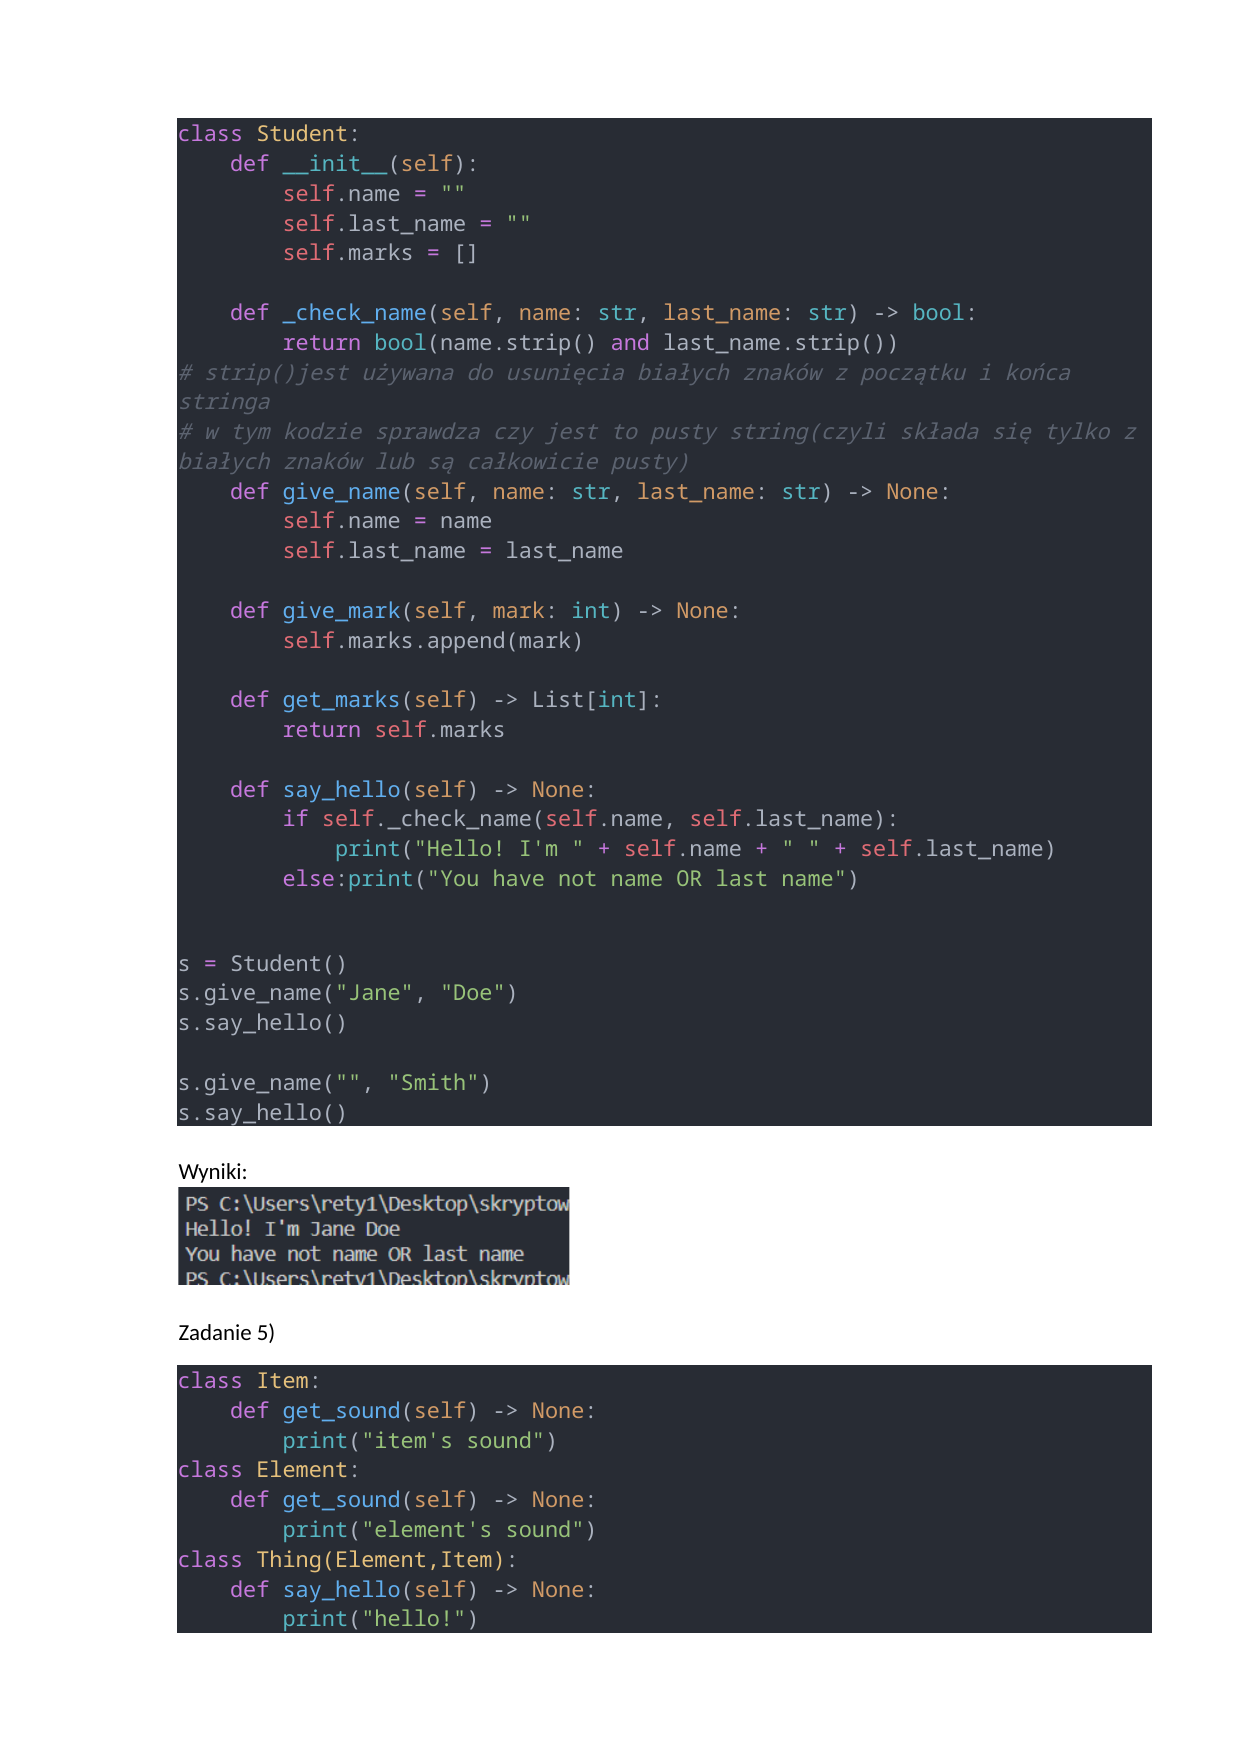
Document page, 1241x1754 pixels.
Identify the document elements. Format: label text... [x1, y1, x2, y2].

text return bool(name.strip() and last_name.strip()) [177, 327, 1152, 356]
text self.name = name [177, 505, 1152, 535]
text def say_hello(self) -> None: [177, 773, 1152, 803]
text def get_sound(self) -> None: [177, 1395, 1152, 1425]
text # w tym kodzie sprawdza czy jest to pusty string(czyli składa się tylko z białych znaków lub są całkowicie pusty) [177, 416, 1152, 476]
text print("hello!") [177, 1603, 1152, 1633]
text def __init__(self): [177, 148, 1152, 178]
text s = Student() [177, 947, 1152, 977]
text def get_marks(self) -> List[int]: [177, 684, 1152, 714]
text self.last_name = last_name [177, 535, 1152, 565]
text s.give_name("Jane", "Doe") [177, 977, 1152, 1007]
text else:print("You have not name OR last name") [177, 863, 1152, 893]
text class Element: [177, 1454, 1152, 1484]
text Wyniki: Zadanie 5) [177, 1126, 1151, 1346]
text if self._check_name(self.name, self.last_name): [177, 803, 1152, 833]
text s.give_name("", "Smith") [177, 1067, 1152, 1096]
text print("item's sound") [177, 1425, 1152, 1454]
text class Item: [177, 1365, 1152, 1395]
text def say_hello(self) -> None: [177, 1574, 1152, 1603]
text def give_name(self, name: str, last_name: str) -> None: [177, 476, 1152, 505]
text s.say_hello() [177, 1007, 1152, 1037]
picture [178, 1187, 570, 1285]
text self.name = "" [177, 178, 1152, 207]
text self.marks = [] [177, 237, 1152, 267]
text print("element's sound") [177, 1514, 1152, 1544]
text s.say_hello() [177, 1096, 1152, 1126]
text def give_mark(self, mark: int) -> None: [177, 595, 1152, 624]
text self.marks.append(mark) [177, 624, 1152, 654]
text self.last_name = "" [177, 207, 1152, 237]
text print("Hello! I'm " + self.name + " " + self.last_name) [177, 833, 1152, 863]
text # strip()jest używana do usunięcia białych znaków z początku i końca stringa [177, 356, 1152, 416]
text def _check_name(self, name: str, last_name: str) -> bool: [177, 297, 1152, 327]
text def get_sound(self) -> None: [177, 1484, 1152, 1514]
text class Student: [177, 118, 1152, 148]
text return self.marks [177, 714, 1152, 744]
text class Thing(Element,Item): [177, 1544, 1152, 1574]
